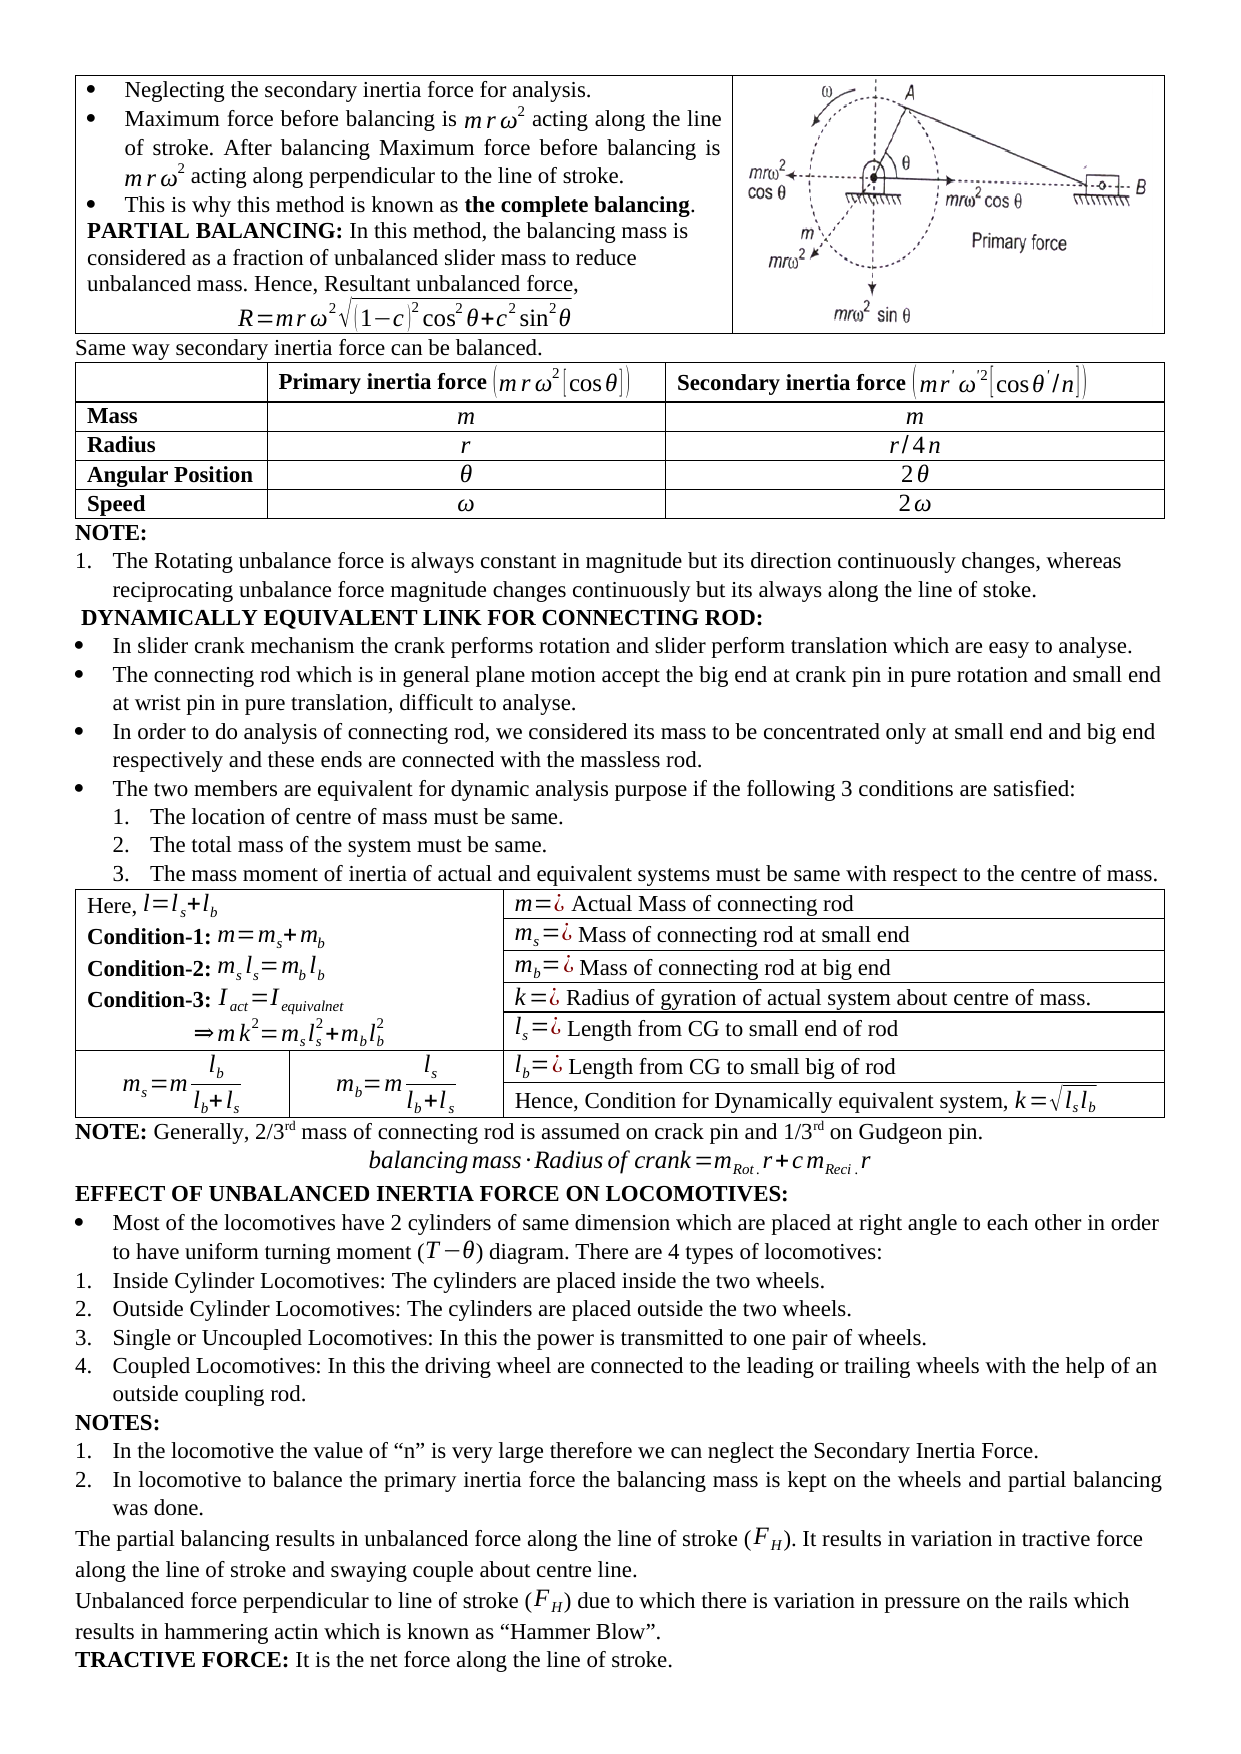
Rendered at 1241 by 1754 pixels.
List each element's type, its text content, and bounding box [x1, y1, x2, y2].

table_cell [666, 432, 1164, 459]
table_cell Length from CG to small big of rod [504, 1051, 1164, 1082]
text NOTES: [75, 1409, 1165, 1435]
list In slider crank mechanism the crank performs rotation and slider perform translation which are easy to analyse. [75, 632, 1165, 659]
list Most of the locomotives have 2 cylinders of same dimension which are placed at right angle to each other in order to have uniform turning moment () diagram. There are 4 types of locomotives: [75, 1209, 1165, 1265]
text EFFECT OF UNBALANCED INERTIA FORCE ON LOCOMOTIVES: [75, 1180, 1165, 1207]
list In the locomotive the value of “n” is very large therefore we can neglect the Secondary Inertia Force. [75, 1437, 1165, 1464]
list The connecting rod which is in general plane motion accept the big end at crank pin in pure rotation and small end at wrist pin in pure translation, difficult to analyse. [75, 661, 1165, 716]
table_cell [268, 461, 665, 489]
table_cell Radius of gyration of actual system about centre of mass. [504, 983, 1164, 1011]
table_cell Mass [76, 403, 267, 431]
table_cell Hence, Condition for Dynamically equivalent system, [504, 1083, 1164, 1117]
table_cell [290, 1051, 503, 1117]
text NOTE: Generally, 2/3rd mass of connecting rod is assumed on crack pin and 1/3rd on Gudgeon pin. [75, 1118, 1165, 1144]
table_header Secondary inertia force [666, 363, 1164, 401]
table_header [76, 363, 267, 401]
list Single or Uncoupled Locomotives: In this the power is transmitted to one pair of wheels. [75, 1324, 1165, 1350]
list The two members are equivalent for dynamic analysis purpose if the following 3 conditions are satisfied: [75, 775, 1165, 801]
text Same way secondary inertia force can be balanced. [75, 334, 1165, 360]
list The location of centre of mass must be same. [112, 803, 1165, 829]
table_header Actual Mass of connecting rod [504, 890, 1164, 917]
table_cell [666, 490, 1164, 518]
table_cell Mass of connecting rod at big end [504, 951, 1164, 982]
list The Rotating unbalance force is always constant in magnitude but its direction continuously changes, whereas reciprocating unbalance force magnitude changes continuously but its always along the line of stoke. [75, 547, 1165, 602]
list Inside Cylinder Locomotives: The cylinders are placed inside the two wheels. [75, 1267, 1165, 1293]
text DYNAMICALLY EQUIVALENT LINK FOR CONNECTING ROD: [75, 604, 1165, 630]
text NOTE: [75, 519, 1165, 545]
list In order to do analysis of connecting rod, we considered its mass to be concentrated only at small end and big end respectively and these ends are connected with the massless rod. [75, 718, 1165, 773]
table_cell [268, 403, 665, 431]
table_cell [666, 403, 1164, 431]
table_cell Speed [76, 490, 267, 518]
table_header Primary inertia force [268, 363, 665, 401]
list Outside Cylinder Locomotives: The cylinders are placed outside the two wheels. [75, 1295, 1165, 1322]
table_cell [268, 432, 665, 459]
table_cell Angular Position [76, 461, 267, 489]
picture [744, 76, 1153, 327]
table_cell [268, 490, 665, 518]
list In locomotive to balance the primary inertia force the balancing mass is kept on the wheels and partial balancing was done. [75, 1466, 1165, 1521]
text TRACTIVE FORCE: It is the net force along the line of stroke. [75, 1646, 1165, 1673]
table_header [733, 76, 1164, 333]
table_cell [76, 1051, 289, 1117]
table_cell Radius [76, 432, 267, 459]
text Unbalanced force perpendicular to line of stroke () due to which there is variation in pressure on the rails which results in hammering actin which is known as “Hammer Blow”. [75, 1584, 1165, 1644]
table_header Here, Condition-1: Condition-2: Condition-3: [76, 890, 503, 1050]
table_cell Length from CG to small end of rod [504, 1013, 1164, 1050]
table_cell [666, 461, 1164, 489]
list The total mass of the system must be same. [112, 832, 1165, 858]
table_cell Mass of connecting rod at small end [504, 919, 1164, 950]
table_header Neglecting the secondary inertia force for analysis. Maximum force before balancing is acting along the line of stroke. After balancing Maximum force before balancing is acting along perpendicular to the line of stroke. This is why this method is known as the complete balancing. PARTIAL BALANCING: In this method, the balancing mass is considered as a fraction of unbalanced slider mass to reduce unbalanced mass. Hence, Resultant unbalanced force, [76, 76, 732, 333]
list The mass moment of inertia of actual and equivalent systems must be same with respect to the centre of mass. [112, 860, 1165, 886]
list Coupled Locomotives: In this the driving wheel are connected to the leading or trailing wheels with the help of an outside coupling rod. [75, 1352, 1165, 1407]
text The partial balancing results in unbalanced force along the line of stroke (). It results in variation in tractive force along the line of stroke and swaying couple about centre line. [75, 1523, 1165, 1582]
